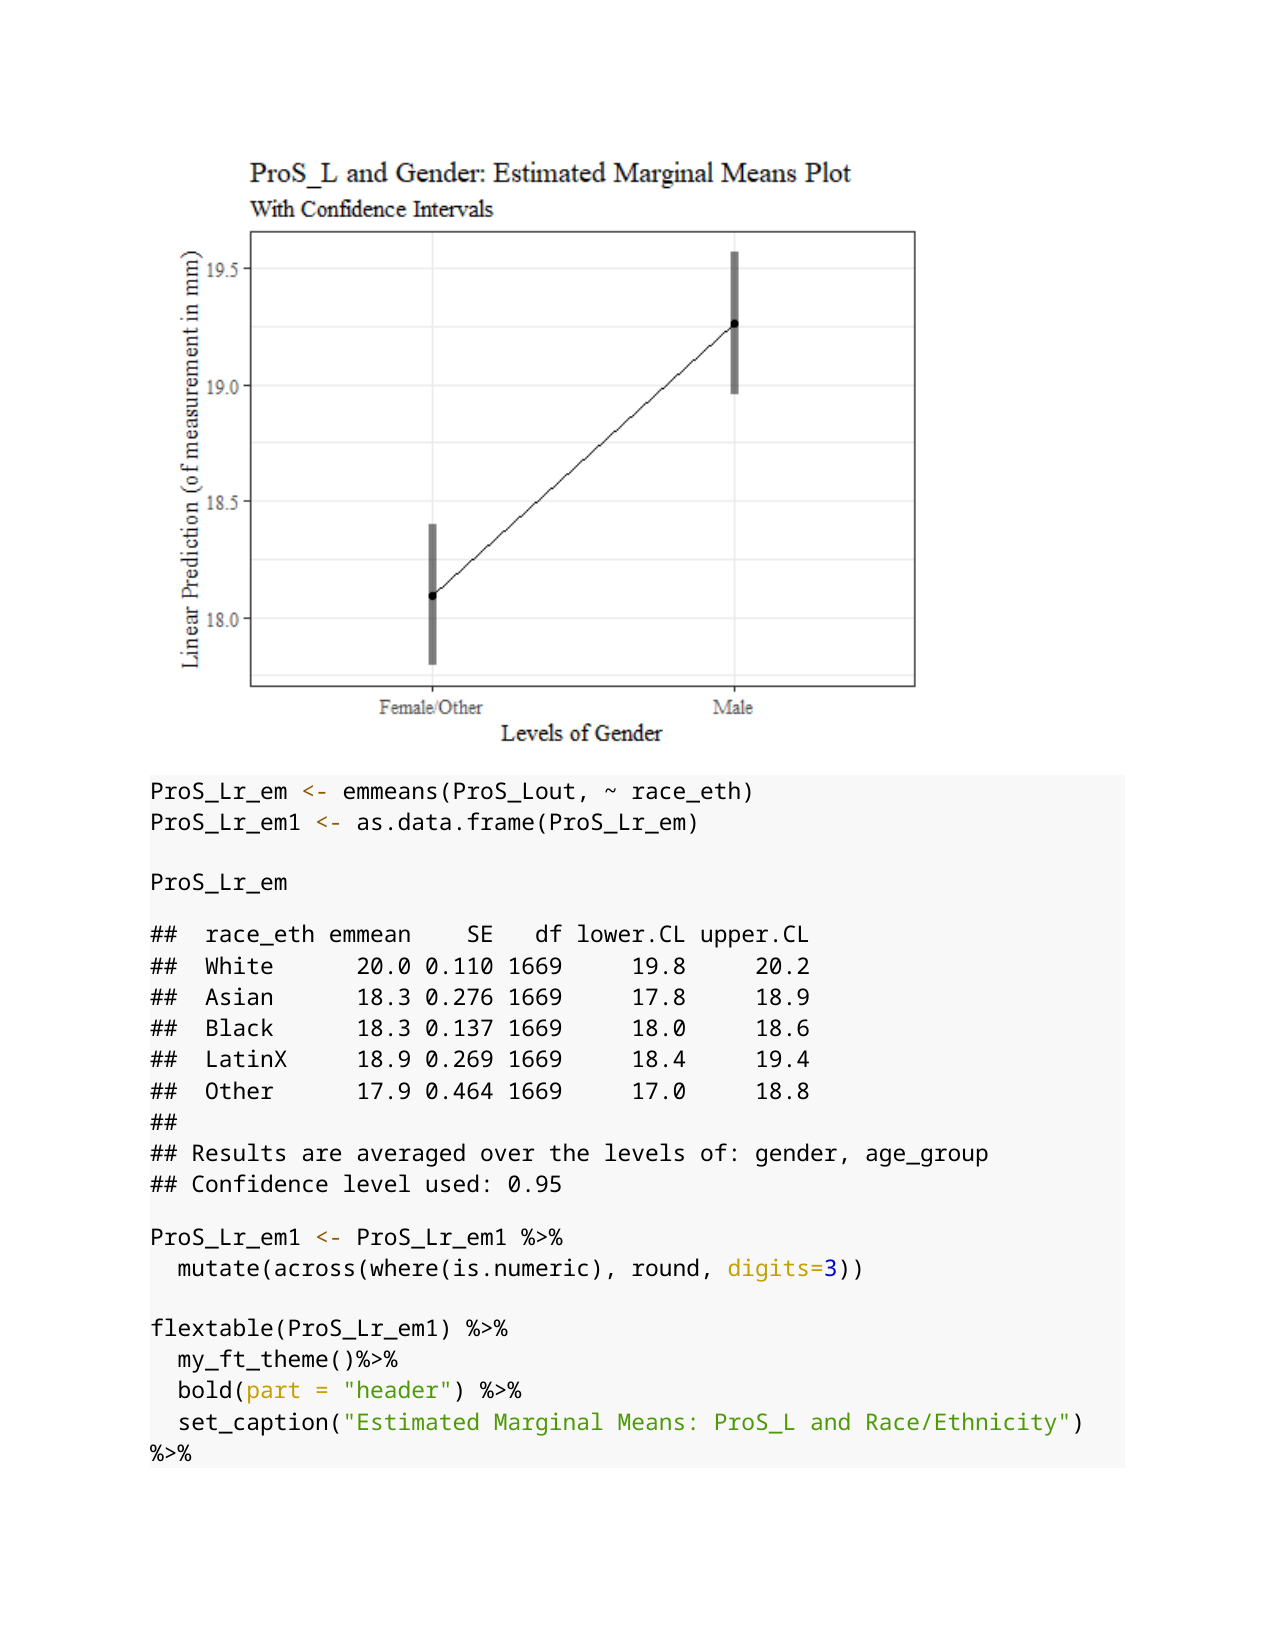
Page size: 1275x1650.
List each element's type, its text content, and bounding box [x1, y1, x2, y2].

picture [168, 150, 927, 757]
text ProS_Lr_em <- emmeans(ProS_Lout, ~ race_eth) ProS_Lr_em1 <- as.data.frame(ProS_Lr_em) ProS_Lr_em [150, 775, 1125, 898]
text ## race_eth emmean SE df lower.CL upper.CL ## White 20.0 0.110 1669 19.8 20.2 ## Asian 18.3 0.276 1669 17.8 18.9 ## Black 18.3 0.137 1669 18.0 18.6 ## LatinX 18.9 0.269 1669 18.4 19.4 ## Other 17.9 0.464 1669 17.0 18.8 ## ## Results are averaged over the levels of: gender, age_group ## Confidence level used: 0.95 [150, 918, 1125, 1200]
